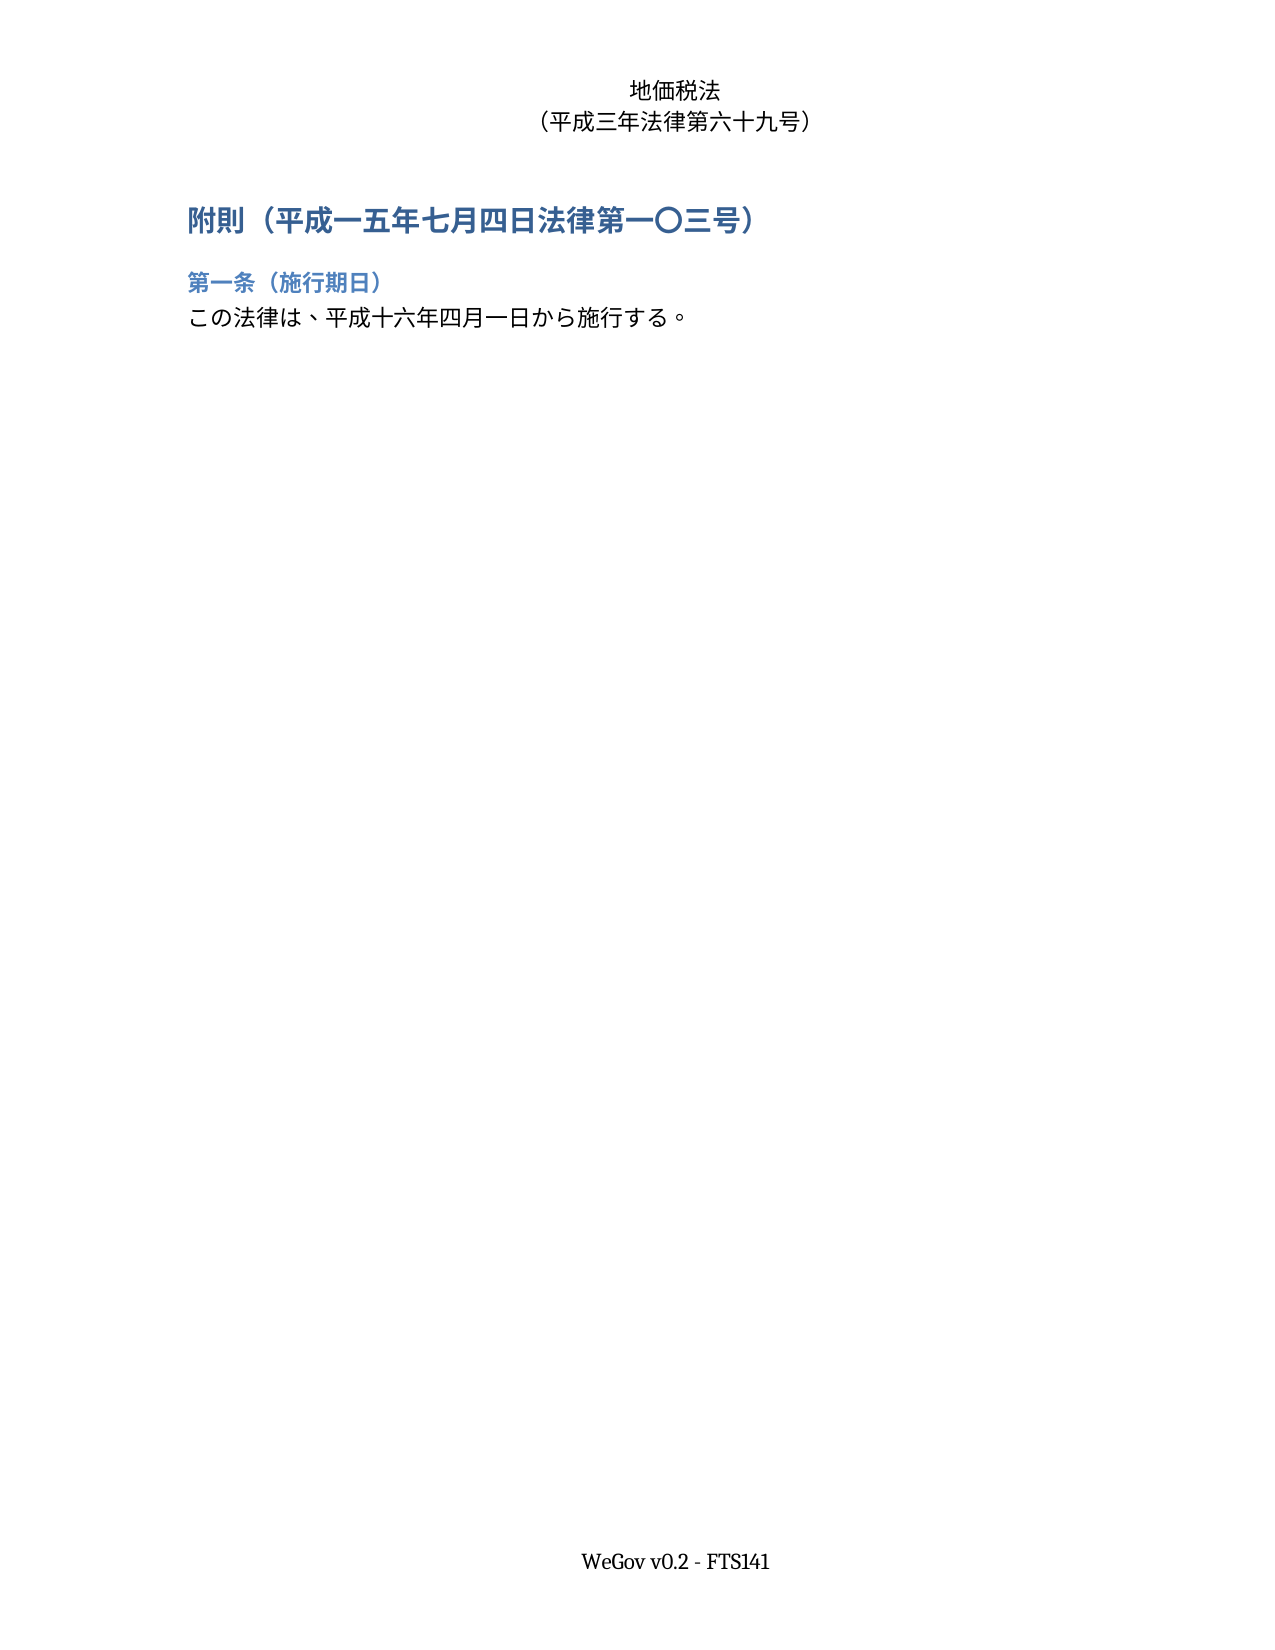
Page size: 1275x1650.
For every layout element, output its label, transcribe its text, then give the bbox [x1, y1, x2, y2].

subtitle 第一条（施行期日） [187, 266, 1087, 298]
text この法律は、平成十六年四月一日から施行する。 [187, 302, 1087, 334]
subtitle 附則（平成一五年七月四日法律第一〇三号） [187, 200, 1087, 240]
